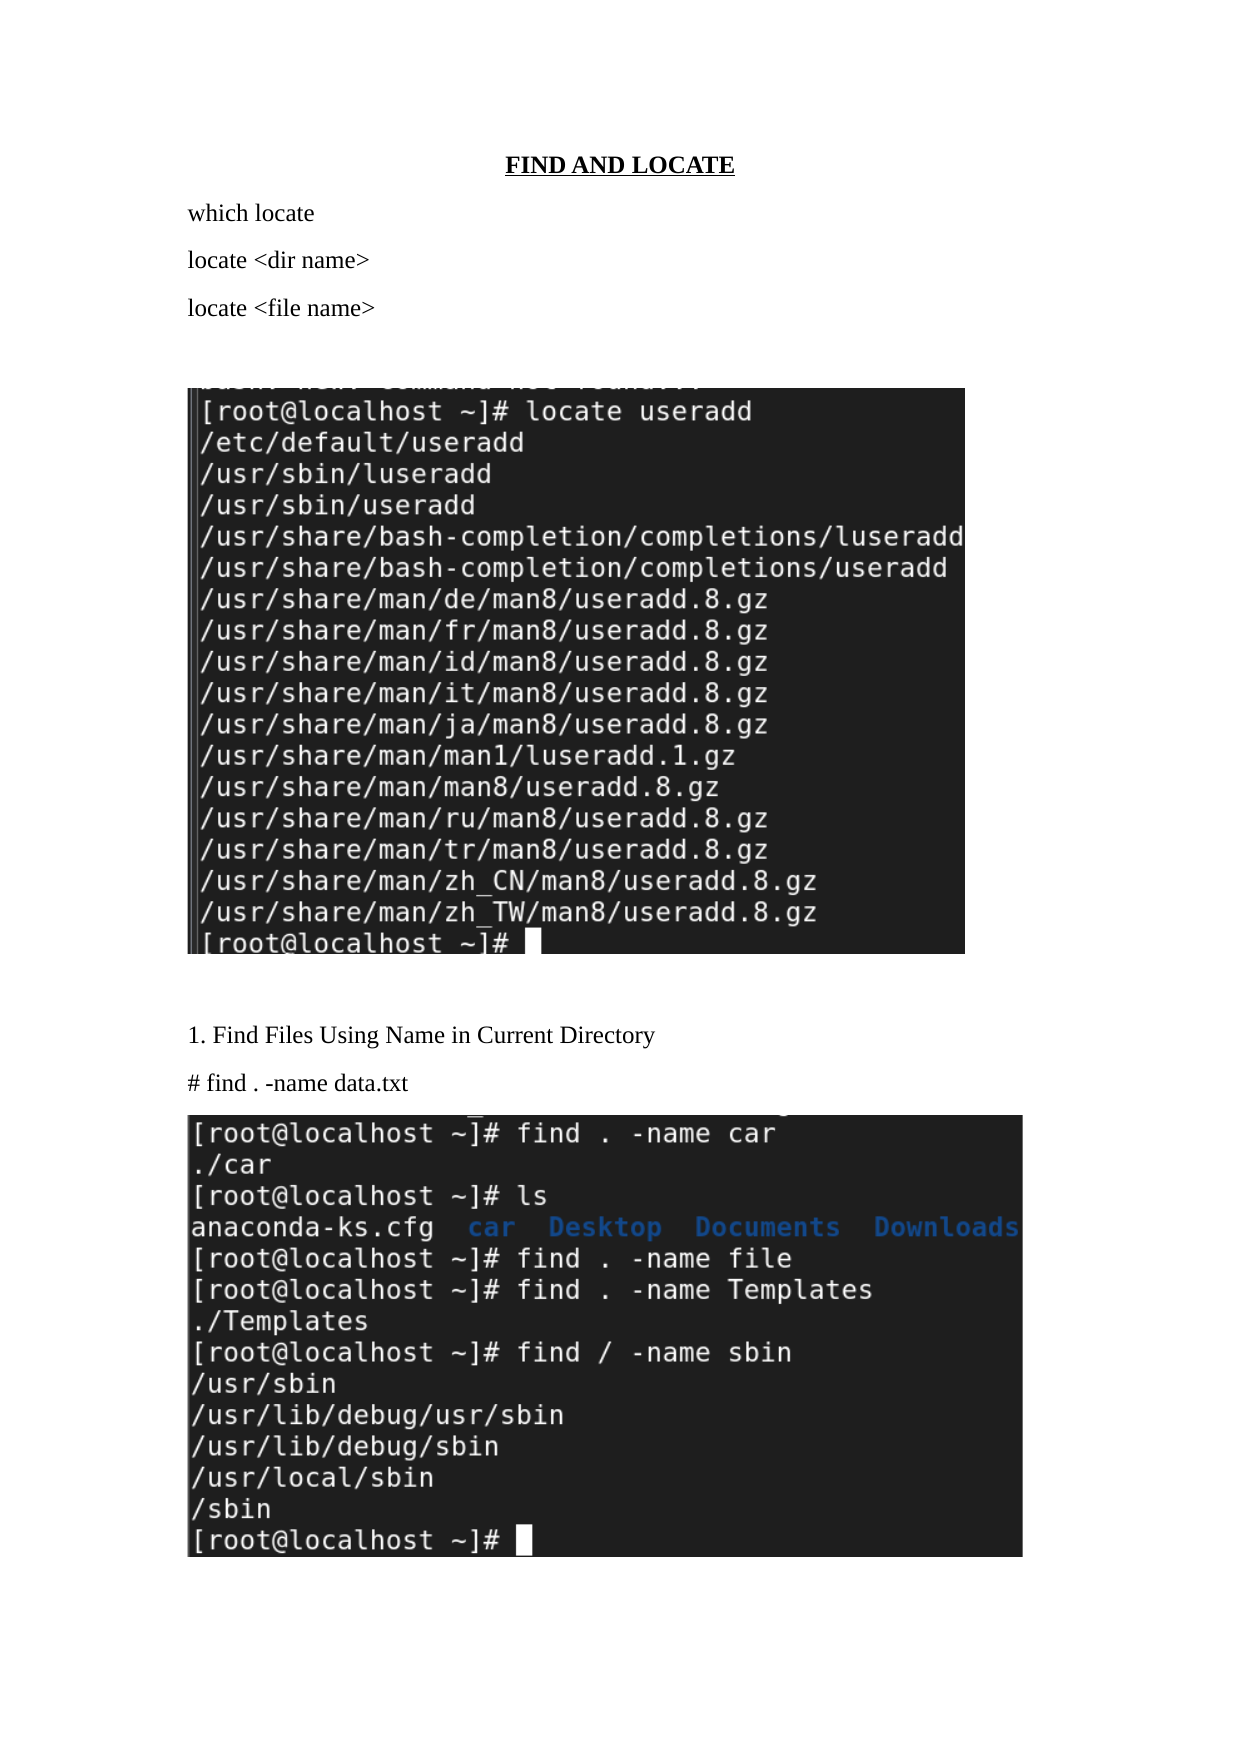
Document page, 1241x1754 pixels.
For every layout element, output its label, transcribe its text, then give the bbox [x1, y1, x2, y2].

text which locate [187, 198, 1053, 226]
picture [187, 388, 965, 954]
text # find . -name data.txt [187, 1068, 1053, 1097]
text FIND AND LOCATE [187, 150, 1053, 179]
text 1. Find Files Using Name in Current Directory [187, 1020, 1053, 1049]
text locate <dir name> [187, 245, 1053, 274]
text locate <file name> [187, 293, 1053, 322]
picture [187, 1115, 1023, 1557]
